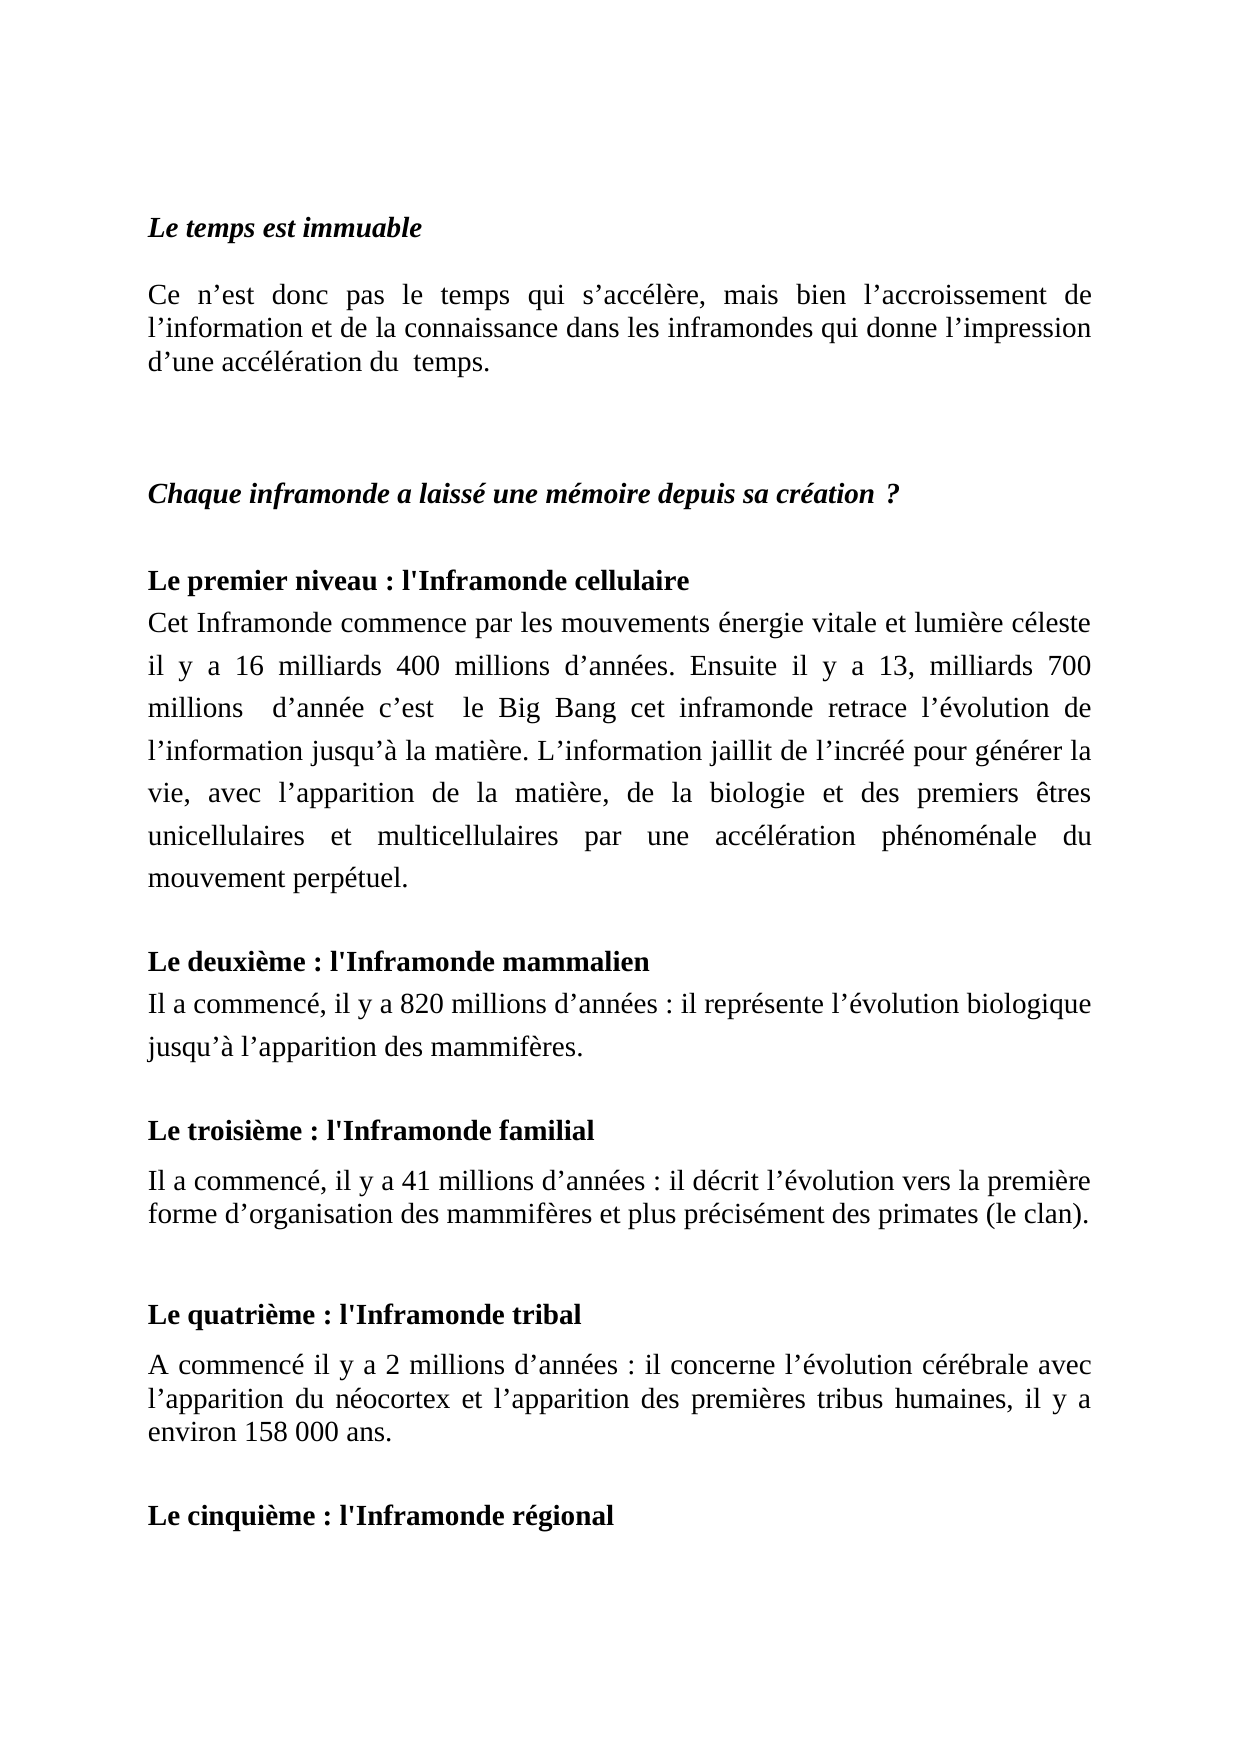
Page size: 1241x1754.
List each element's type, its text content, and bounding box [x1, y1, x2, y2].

text Le troisième : l'Inframonde familial [148, 1113, 1093, 1146]
text Le temps est immuable [148, 210, 1093, 243]
text Chaque inframonde a laissé une mémoire depuis sa création ? [148, 476, 1093, 510]
text Il a commencé, il y a 41 millions d’années : il décrit l’évolution vers la première forme d’organisation des mammifères et plus précisément des primates (le clan). [148, 1163, 1093, 1230]
text Le quatrième : l'Inframonde tribal [148, 1297, 1093, 1331]
text Le premier niveau : l'Inframonde cellulaire [148, 563, 1093, 596]
text Le cinquième : l'Inframonde régional [148, 1498, 1093, 1532]
text Ce n’est donc pas le temps qui s’accélère, mais bien l’accroissement de l’information et de la connaissance dans les inframondes qui donne l’impression d’une accélération du temps. [148, 277, 1093, 378]
text A commencé il y a 2 millions d’années : il concerne l’évolution cérébrale avec l’apparition du néocortex et l’apparition des premières tribus humaines, il y a environ 158 000 ans. [148, 1347, 1093, 1448]
text Cet Inframonde commence par les mouvements énergie vitale et lumière céleste il y a 16 milliards 400 millions d’années. Ensuite il y a 13, milliards 700 millions d’année c’est le Big Bang cet inframonde retrace l’évolution de l’information jusqu’à la matière. L’information jaillit de l’incréé pour générer la vie, avec l’apparition de la matière, de la biologie et des premiers êtres unicellulaires et multicellulaires par une accélération phénoménale du mouvement perpétuel. [148, 596, 1093, 894]
text Le deuxième : l'Inframonde mammalien [148, 944, 1093, 978]
text Il a commencé, il y a 820 millions d’années : il représente l’évolution biologique jusqu’à l’apparition des mammifères. [148, 978, 1093, 1063]
